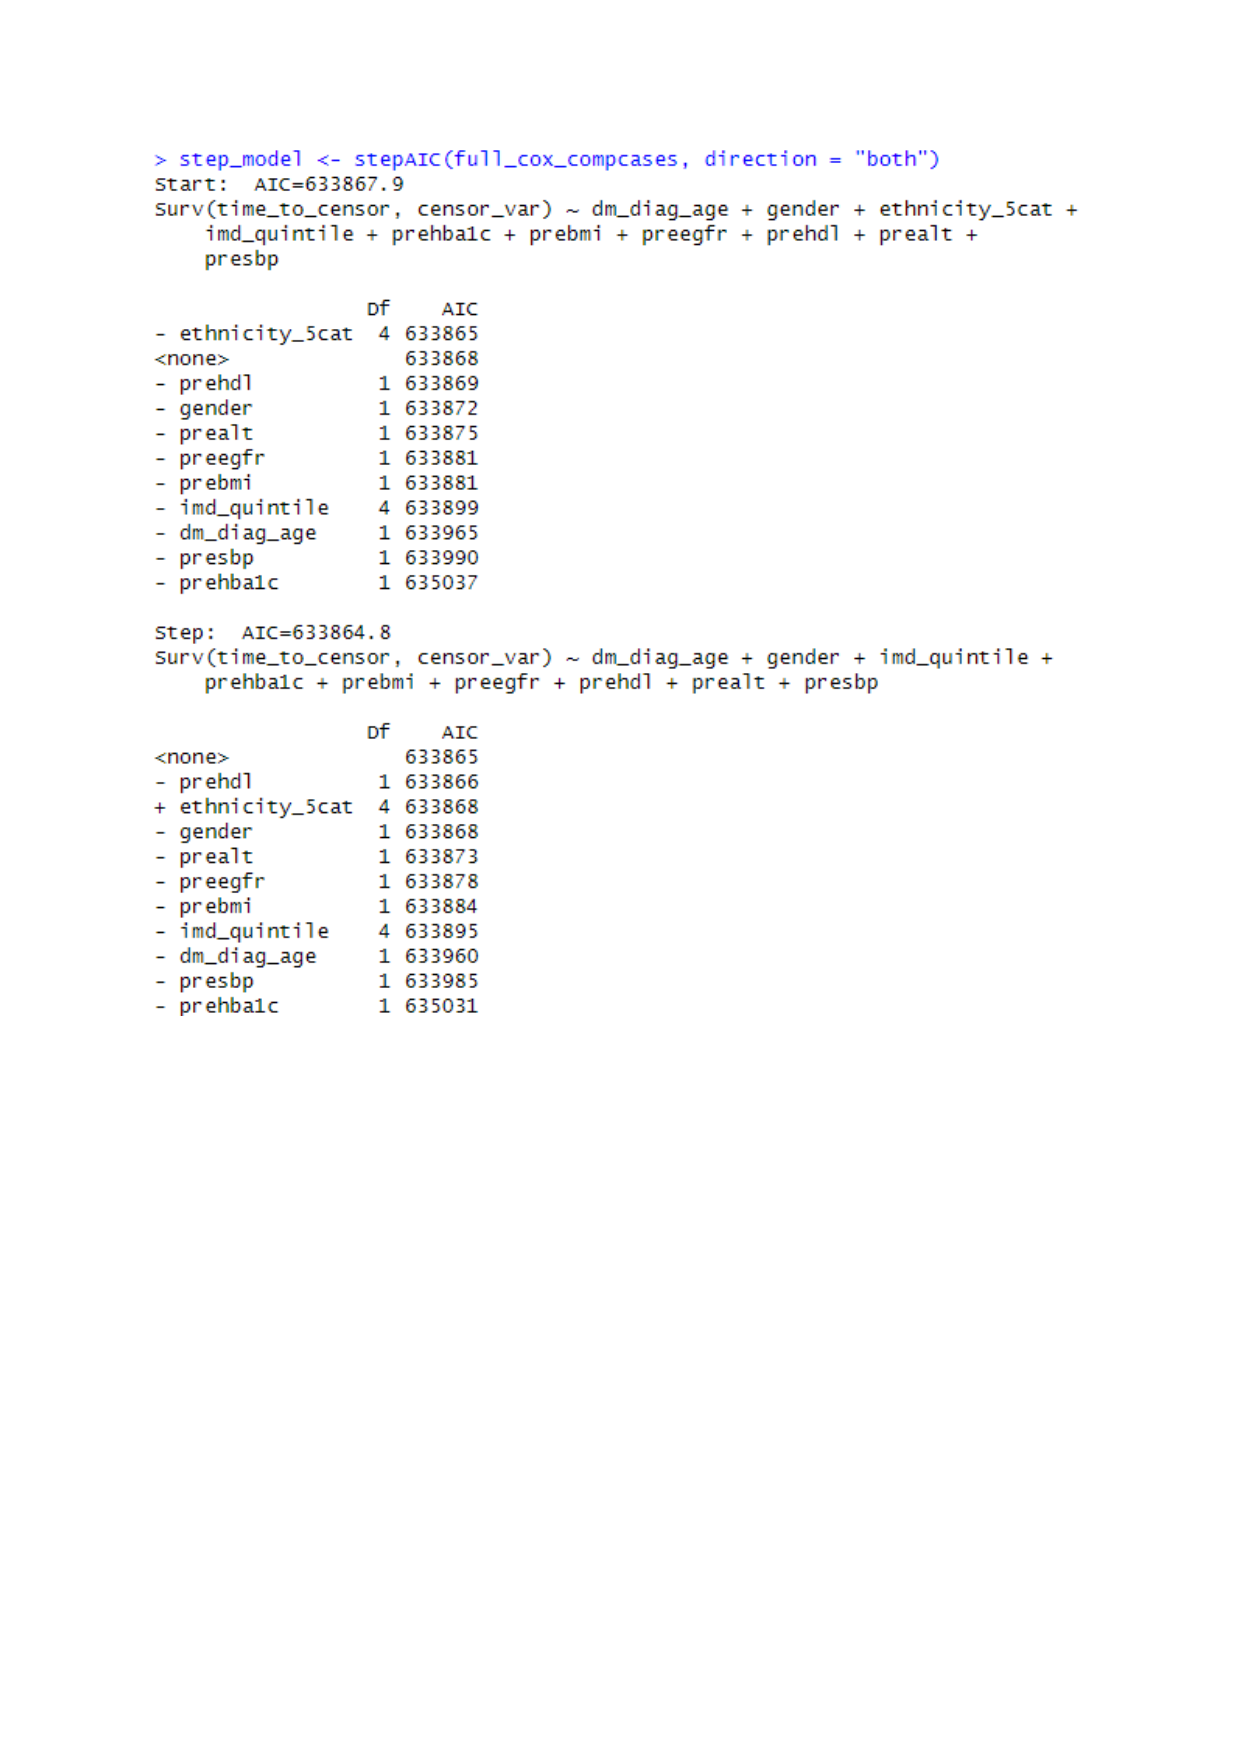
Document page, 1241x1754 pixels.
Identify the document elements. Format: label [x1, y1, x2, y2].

picture [150, 150, 1091, 1016]
